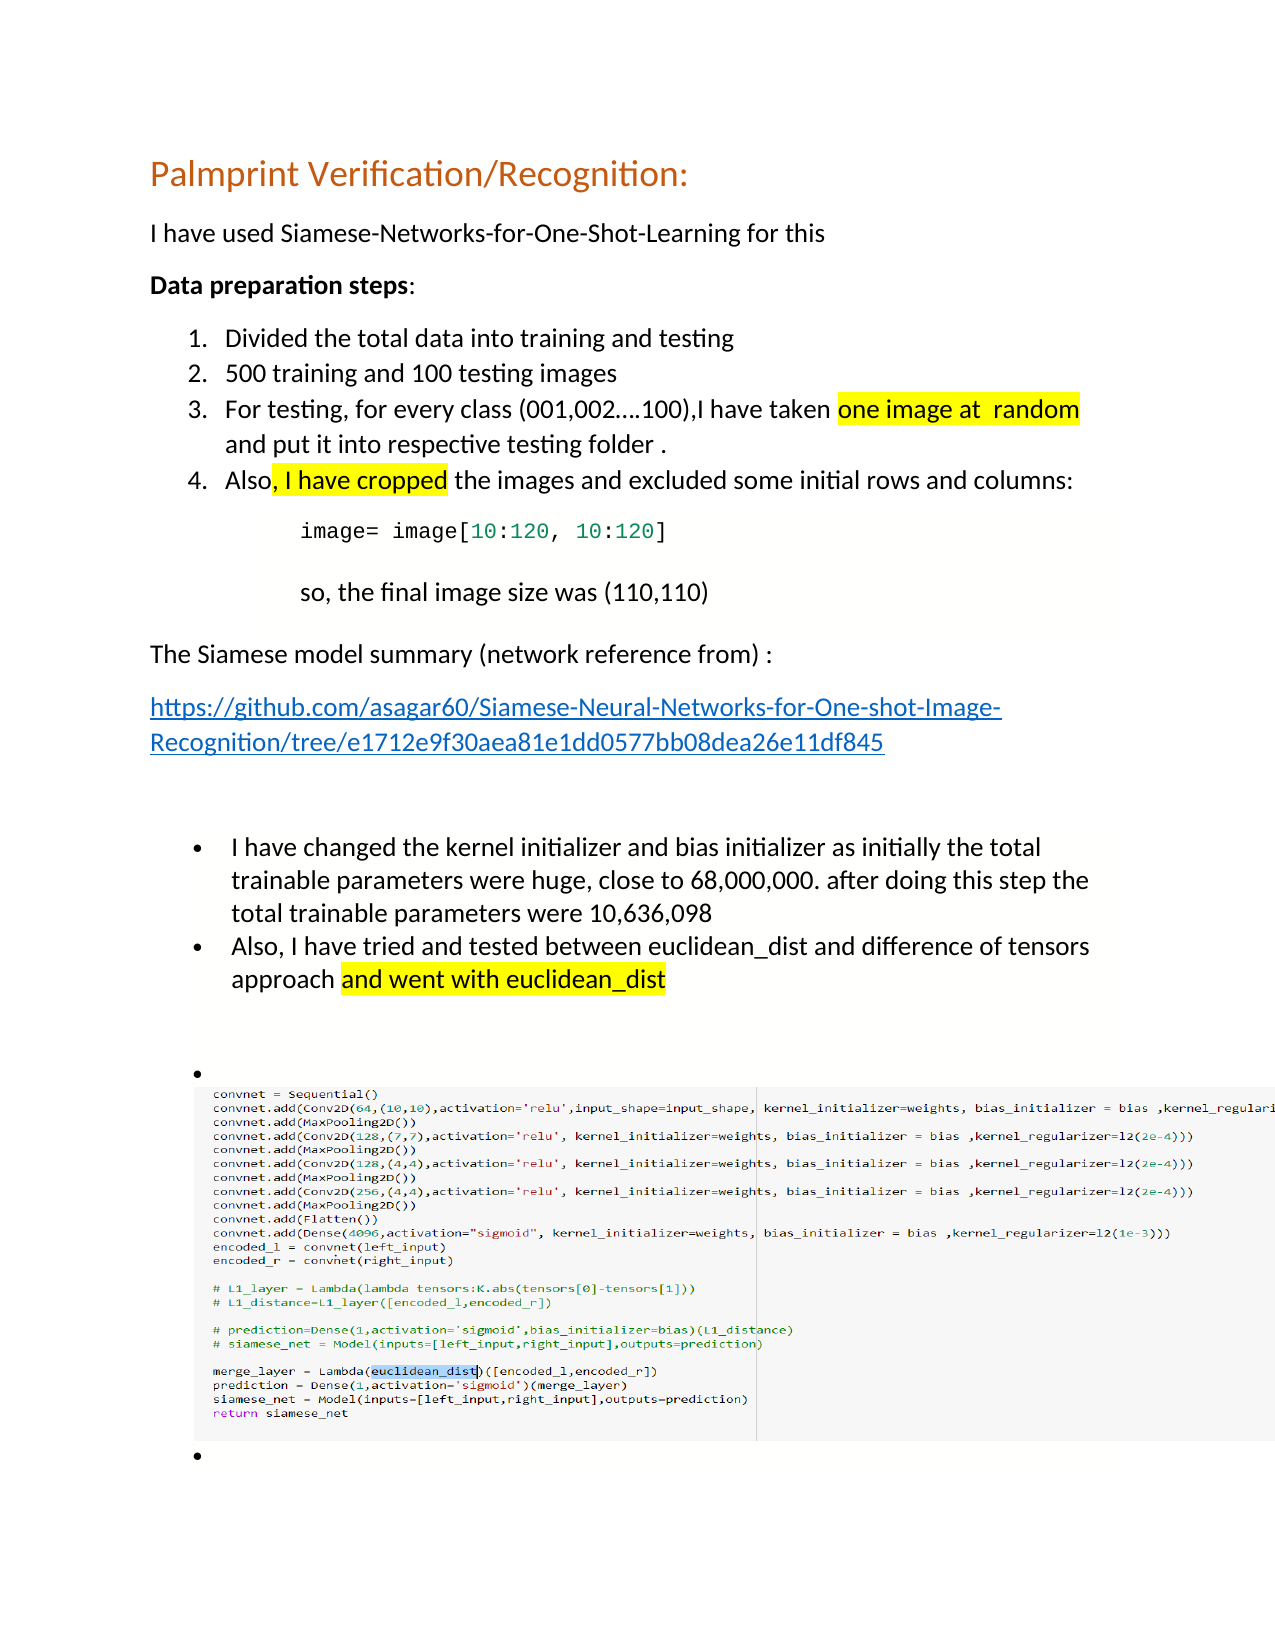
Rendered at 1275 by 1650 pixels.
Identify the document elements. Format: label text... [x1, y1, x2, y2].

list I have changed the kernel initializer and bias initializer as initially the total trainable parameters were huge, close to 68,000,000. after doing this step the total trainable parameters were 10,636,098 [194, 830, 1125, 929]
list Divided the total data into training and testing [187, 321, 1125, 354]
list Also, I have tried and tested between euclidean_dist and difference of tensors approach and went with euclidean_dist [194, 929, 1125, 995]
text The Siamese model summary (network reference from) : [150, 638, 1125, 671]
text https://github.com/asagar60/Siamese-Neural-Networks-for-One-shot-Image-Recognition/tree/e1712e9f30aea81e1dd0577bb08dea26e11df845 [150, 690, 1125, 758]
list Also, I have cropped the images and excluded some initial rows and columns: [448, 463, 1125, 496]
picture [193, 1087, 1275, 1441]
text I have used Siamese-Networks-for-One-Shot-Learning for this [150, 216, 1125, 249]
text so, the final image size was (110,110) [262, 575, 1125, 608]
list For testing, for every class (001,002….100),I have taken one image at random and put it into respective testing folder . [187, 392, 1125, 461]
text Data preparation steps: [150, 268, 1125, 301]
text Palmprint Verification/Recognition: [150, 150, 1125, 196]
list 500 training and 100 testing images [187, 356, 1125, 389]
text image= image[10:120, 10:120] [262, 516, 1125, 545]
